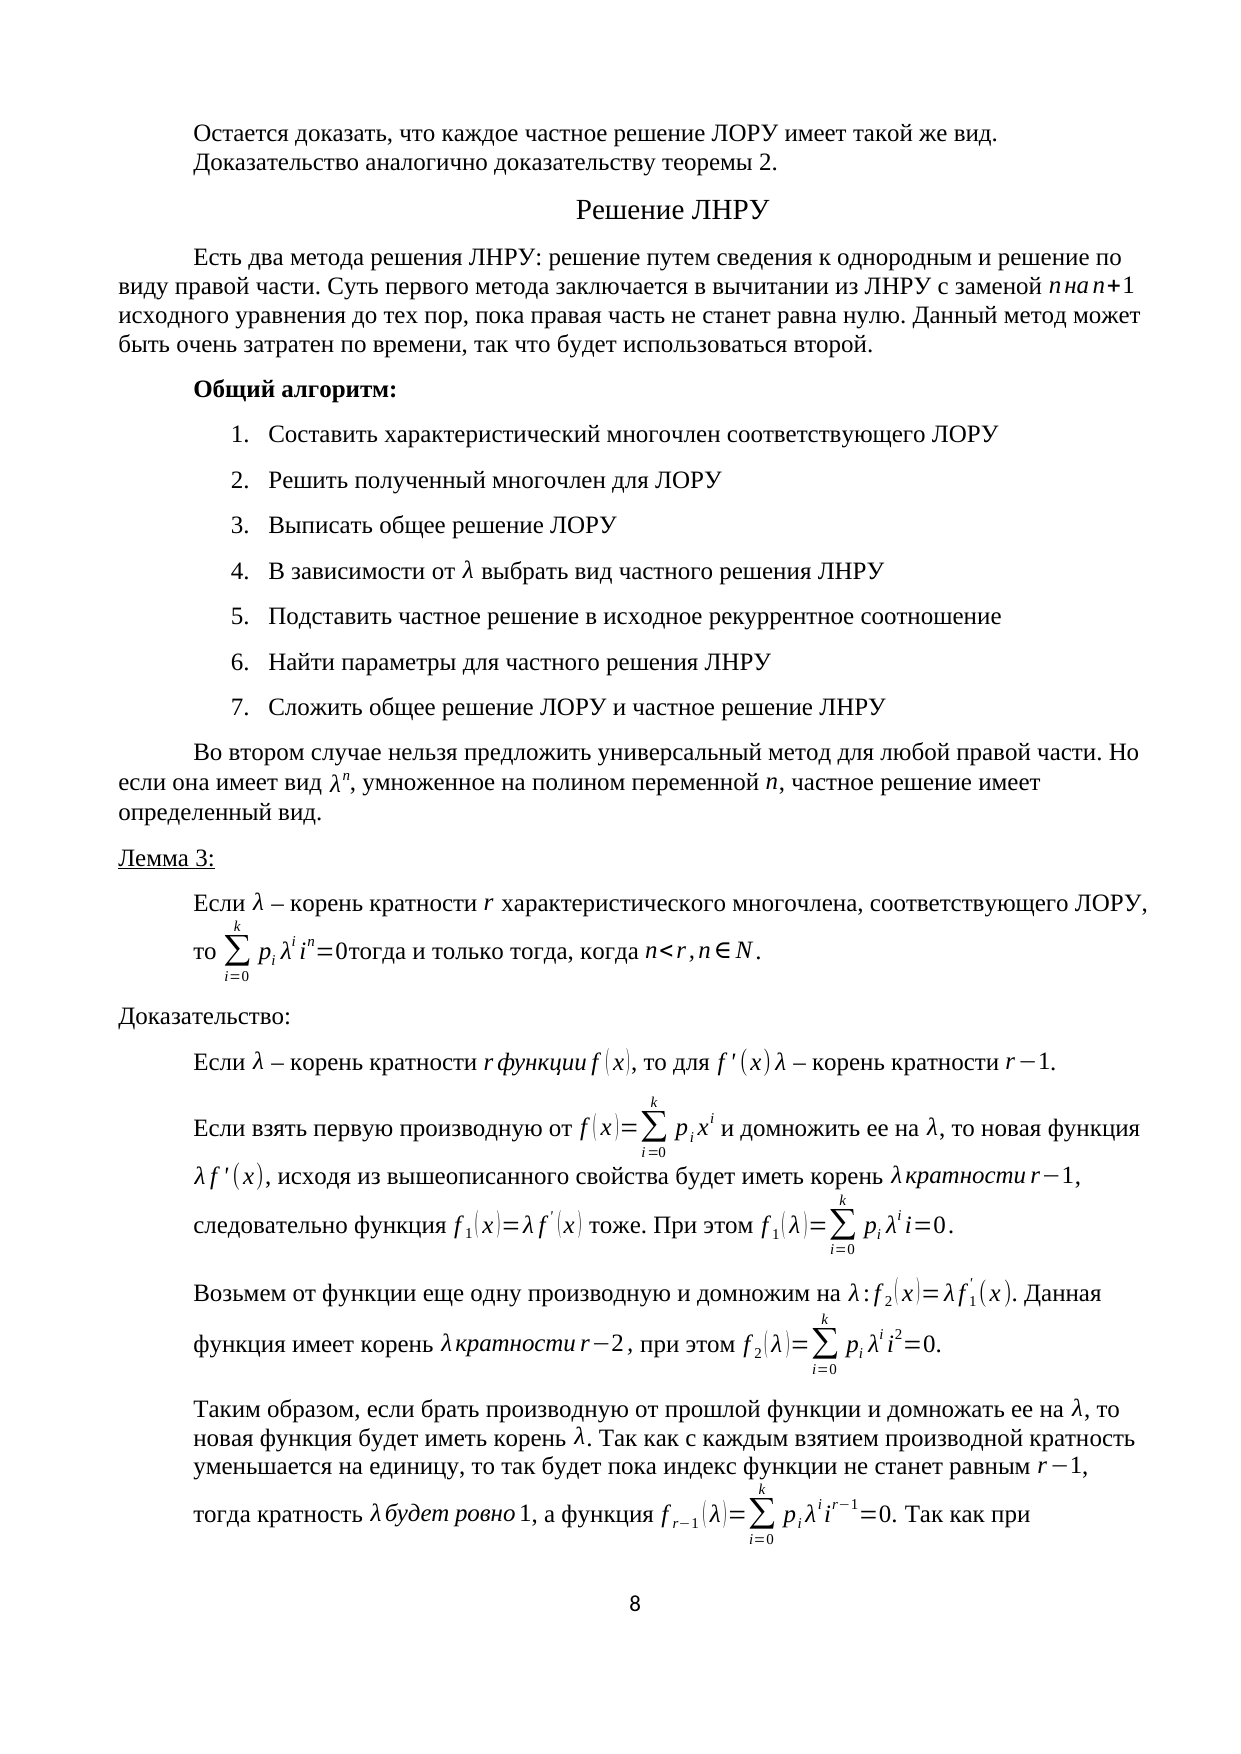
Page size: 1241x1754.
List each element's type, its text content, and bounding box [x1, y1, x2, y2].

text Общий алгоритм: [193, 374, 1152, 403]
text Если – корень кратности , то для – корень кратности . [193, 1046, 1152, 1077]
list Решить полученный многочлен для ЛОРУ [231, 465, 1152, 494]
text Если взять первую производную от и домножить ее на , то новая функция , исходя из вышеописанного свойства будет иметь корень , следовательно функция тоже. При этом [193, 1094, 1152, 1258]
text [193, 1394, 1152, 1547]
text Есть два метода решения ЛНРУ: решение путем сведения к однородным и решение по виду правой части. Суть первого метода заключается в вычитании из ЛНРУ с заменой исходного уравнения до тех пор, пока правая часть не станет равна нулю. Данный метод может быть очень затратен по времени, так что будет использоваться второй. [118, 242, 1152, 357]
list Найти параметры для частного решения ЛНРУ [231, 647, 1152, 675]
list Сложить общее решение ЛОРУ и частное решение ЛНРУ [231, 692, 1152, 721]
text Во втором случае нельзя предложить универсальный метод для любой правой части. Но если она имеет вид , умноженное на полином переменной , частное решение имеет определенный вид. [118, 737, 1152, 826]
list В зависимости от выбрать вид частного решения ЛНРУ [231, 556, 1152, 584]
text Если – корень кратности характеристического многочлена, соответствующего ЛОРУ, то тогда и только тогда, когда . [193, 888, 1152, 984]
list Составить характеристический многочлен соответствующего ЛОРУ [231, 419, 1152, 448]
text Решение ЛНРУ [193, 192, 1152, 226]
list Подставить частное решение в исходное рекуррентное соотношение [231, 601, 1152, 630]
text Лемма 3: [118, 843, 1152, 872]
text Доказательство: [118, 1001, 1152, 1030]
list Выписать общее решение ЛОРУ [231, 510, 1152, 539]
text Остается доказать, что каждое частное решение ЛОРУ имеет такой же вид. Доказательство аналогично доказательству теоремы 2. [193, 118, 1152, 176]
text Возьмем от функции еще одну производную и домножим на . Данная функция имеет корень при этом [193, 1275, 1152, 1377]
